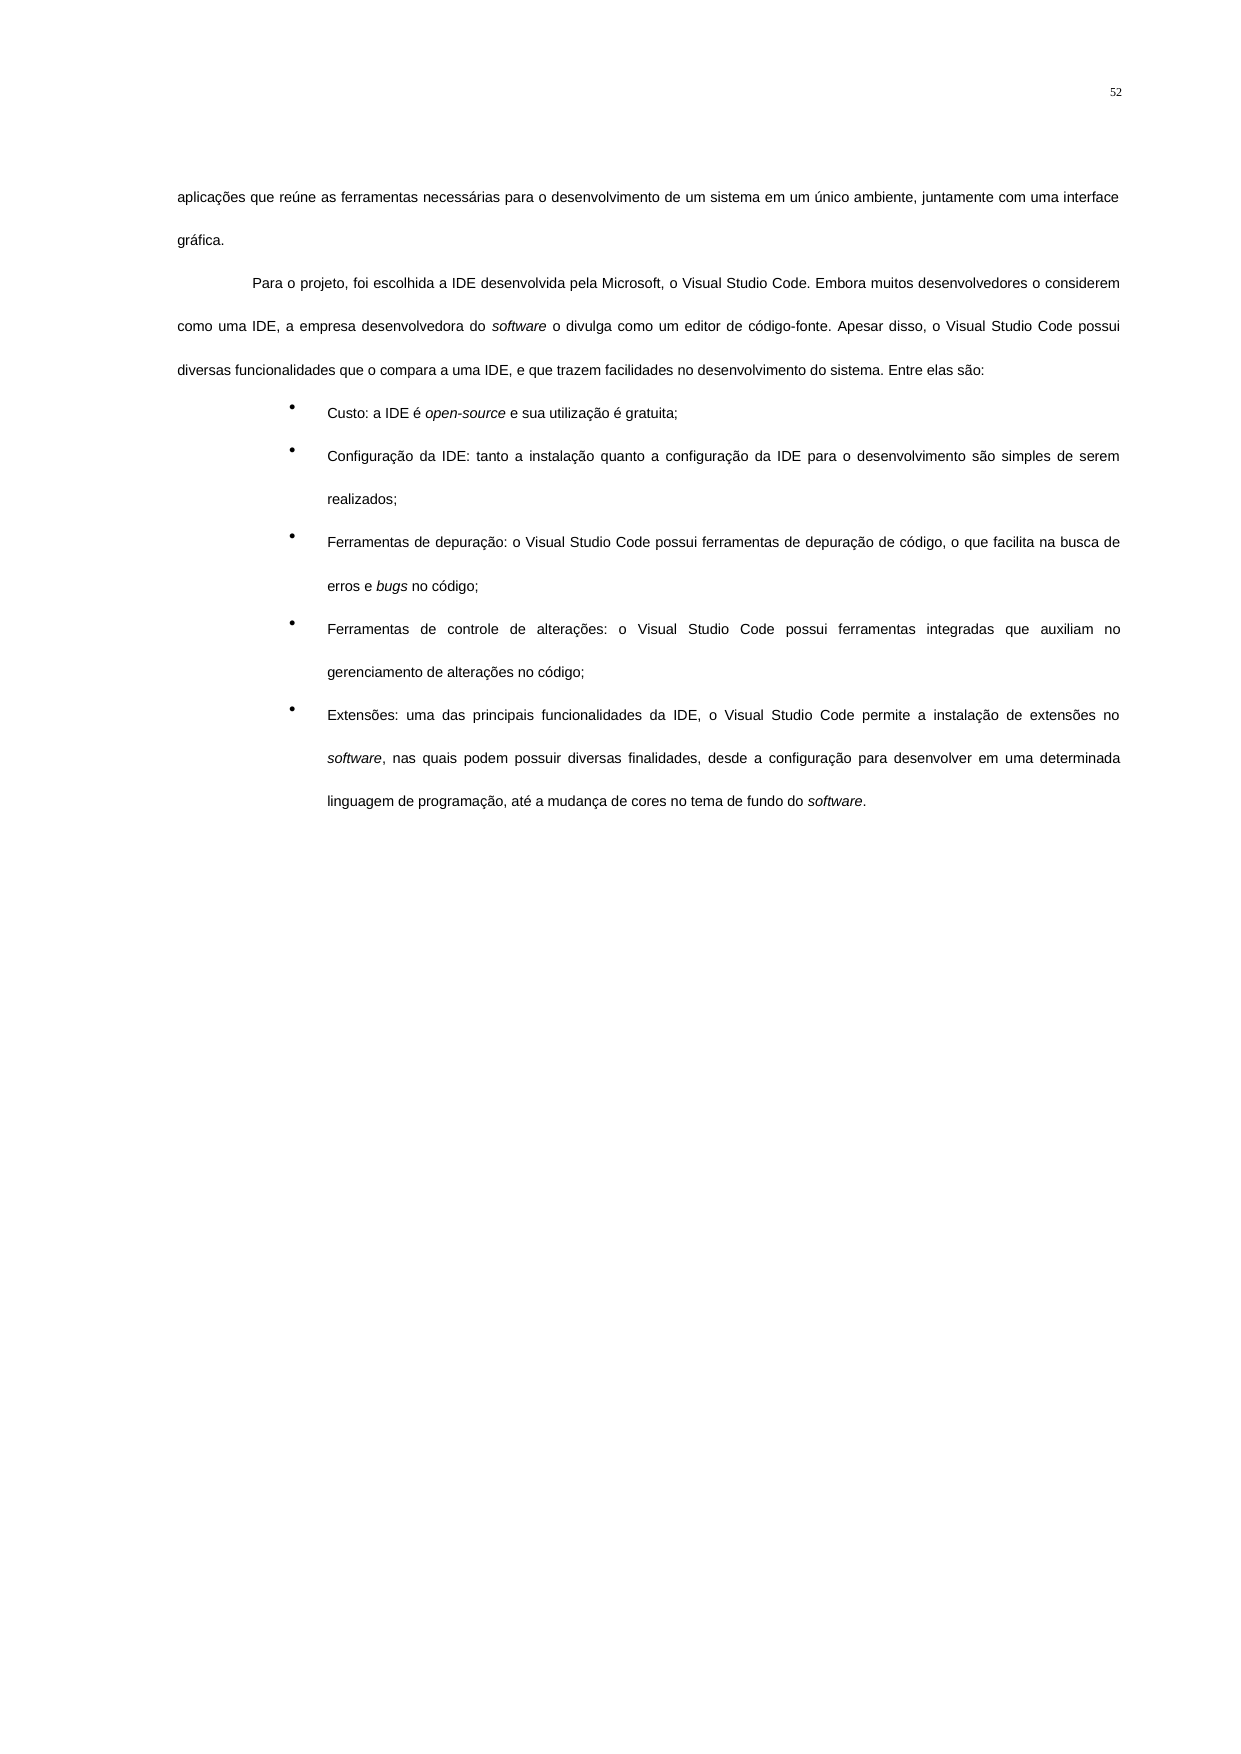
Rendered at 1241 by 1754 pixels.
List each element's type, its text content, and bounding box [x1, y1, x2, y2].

list Custo: a IDE é open-source e sua utilização é gratuita; [289, 393, 1122, 421]
list Ferramentas de controle de alterações: o Visual Studio Code possui ferramentas integradas que auxiliam no gerenciamento de alterações no código; [289, 608, 1122, 681]
list Extensões: uma das principais funcionalidades da IDE, o Visual Studio Code permite a instalação de extensões no software, nas quais podem possuir diversas finalidades, desde a configuração para desenvolver em uma determinada linguagem de programação, até a mudança de cores no tema de fundo do software. [289, 695, 1122, 810]
list Configuração da IDE: tanto a instalação quanto a configuração da IDE para o desenvolvimento são simples de serem realizados; [289, 436, 1122, 508]
text Para o projeto, foi escolhida a IDE desenvolvida pela Microsoft, o Visual Studio Code. Embora muitos desenvolvedores o considerem como uma IDE, a empresa desenvolvedora do software o divulga como um editor de código-fonte. Apesar disso, o Visual Studio Code possui diversas funcionalidades que o compara a uma IDE, e que trazem facilidades no desenvolvimento do sistema. Entre elas são: [177, 263, 1122, 378]
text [177, 177, 1122, 249]
list Ferramentas de depuração: o Visual Studio Code possui ferramentas de depuração de código, o que facilita na busca de erros e bugs no código; [289, 522, 1122, 594]
